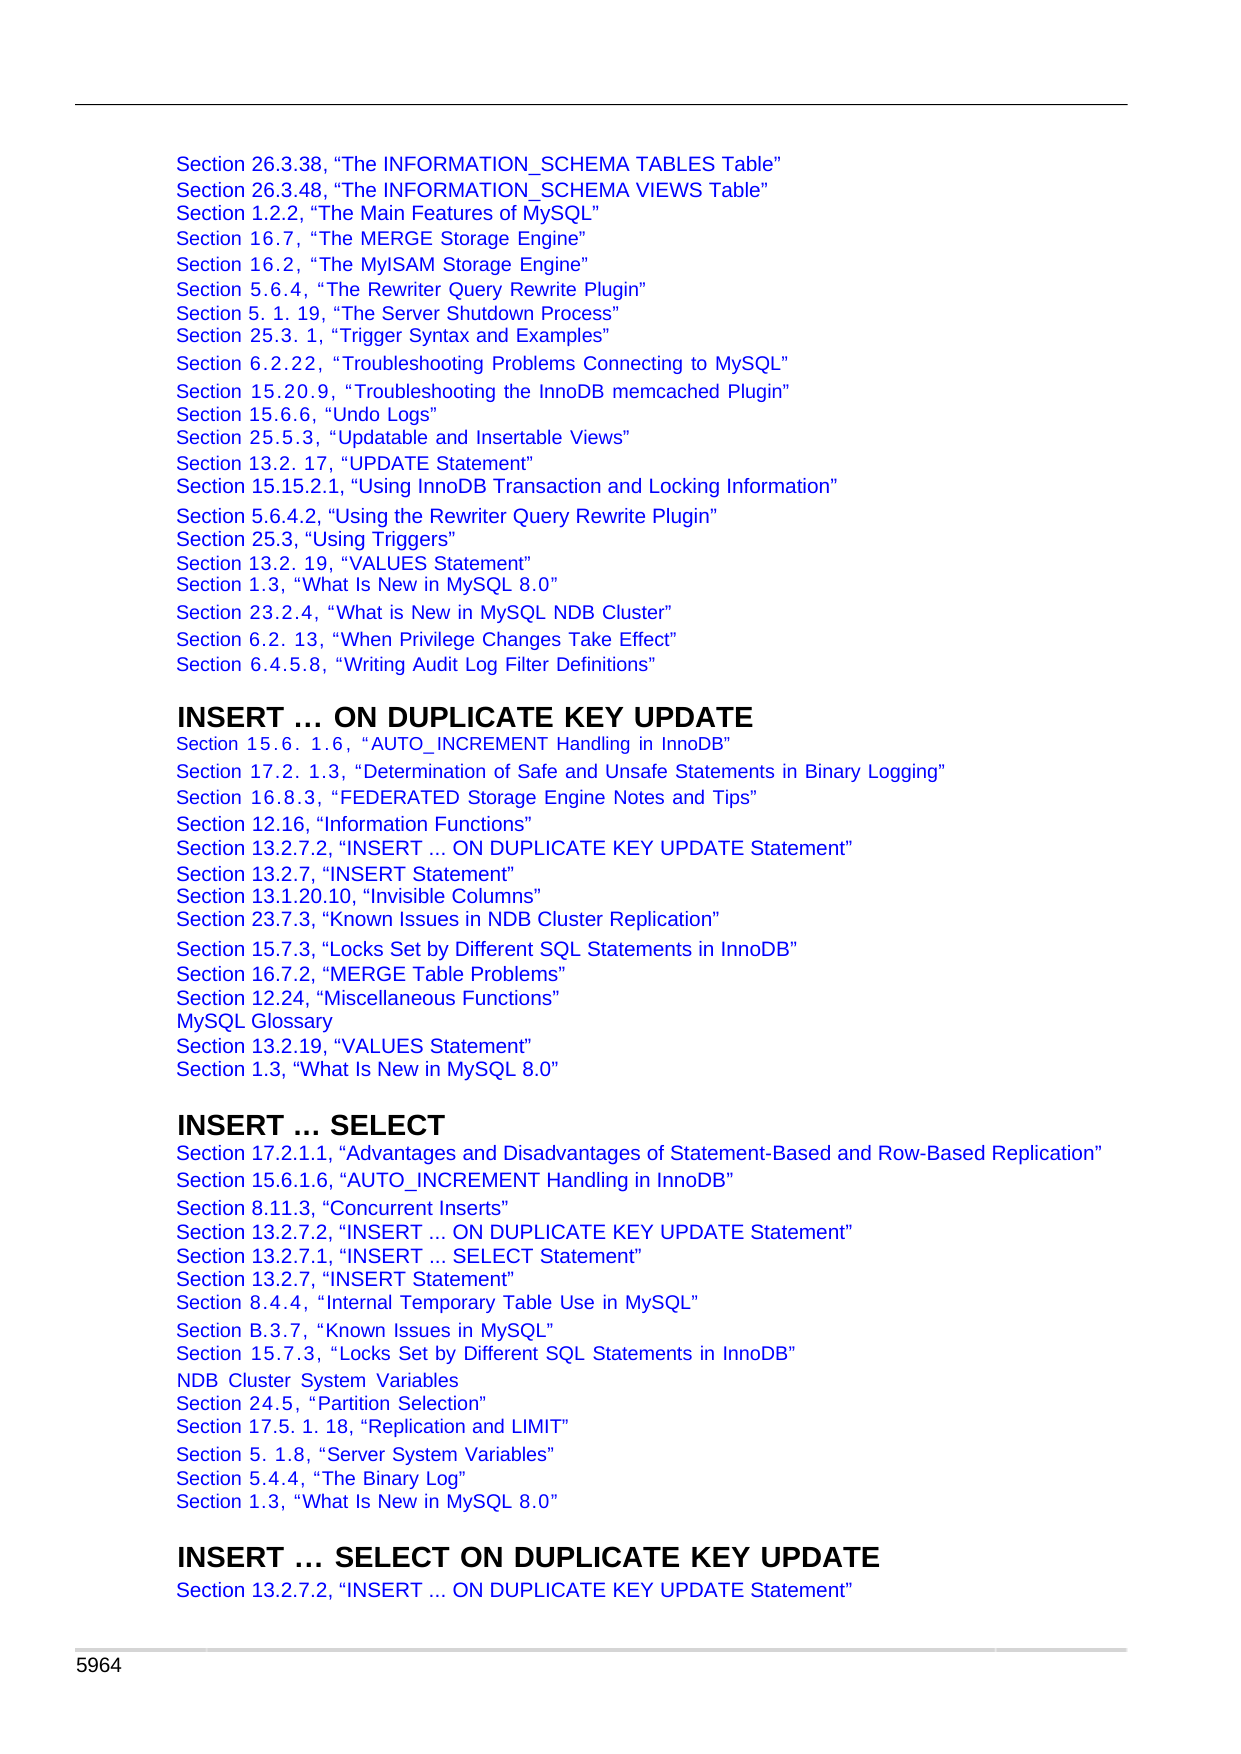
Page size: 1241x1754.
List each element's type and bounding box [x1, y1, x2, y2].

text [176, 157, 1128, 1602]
picture [75, 1648, 1128, 1652]
